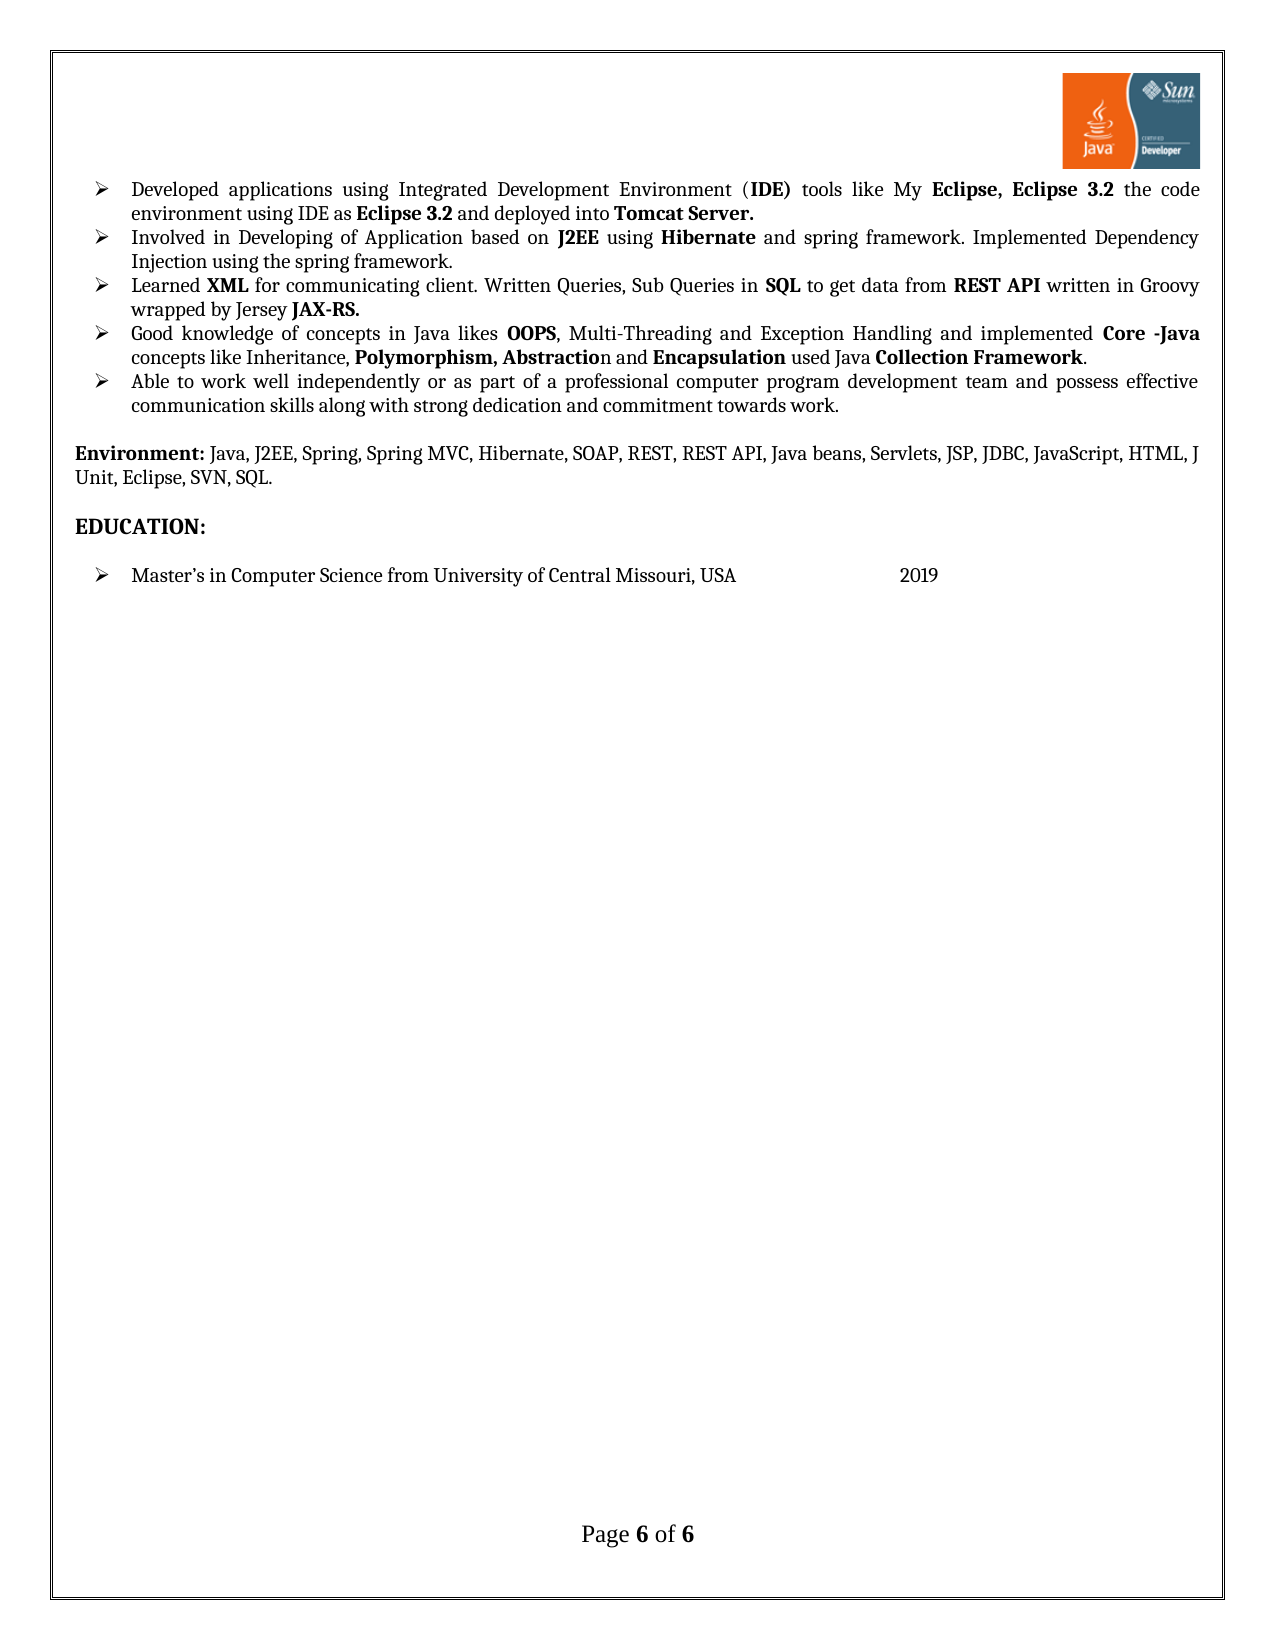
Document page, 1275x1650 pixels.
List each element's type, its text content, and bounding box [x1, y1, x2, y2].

list Involved in Developing of Application based on J2EE using Hibernate and spring framework. Implemented Dependency Injection using the spring framework. [94, 226, 1200, 274]
picture [1062, 73, 1200, 169]
list Good knowledge of concepts in Java likes OOPS, Multi-Threading and Exception Handling and implemented Core -Java concepts like Inheritance, Polymorphism, Abstraction and Encapsulation used Java Collection Framework. [94, 322, 1200, 370]
list Able to work well independently or as part of a professional computer program development team and possess effective communication skills along with strong dedication and commitment towards work. [94, 370, 1200, 418]
list Developed applications using Integrated Development Environment (IDE) tools like My Eclipse, Eclipse 3.2 the code environment using IDE as Eclipse 3.2 and deployed into Tomcat Server. [94, 178, 1200, 226]
list Learned XML for communicating client. Written Queries, Sub Queries in SQL to get data from REST API written in Groovy wrapped by Jersey JAX-RS. [94, 274, 1200, 322]
list Master’s in Computer Science from University of Central Missouri, USA 2019 [94, 564, 1200, 588]
text EDUCATION: [75, 513, 1200, 540]
text Environment: Java, J2EE, Spring, Spring MVC, Hibernate, SOAP, REST, REST API, Java beans, Servlets, JSP, JDBC, JavaScript, HTML, J Unit, Eclipse, SVN, SQL. [75, 442, 1200, 489]
